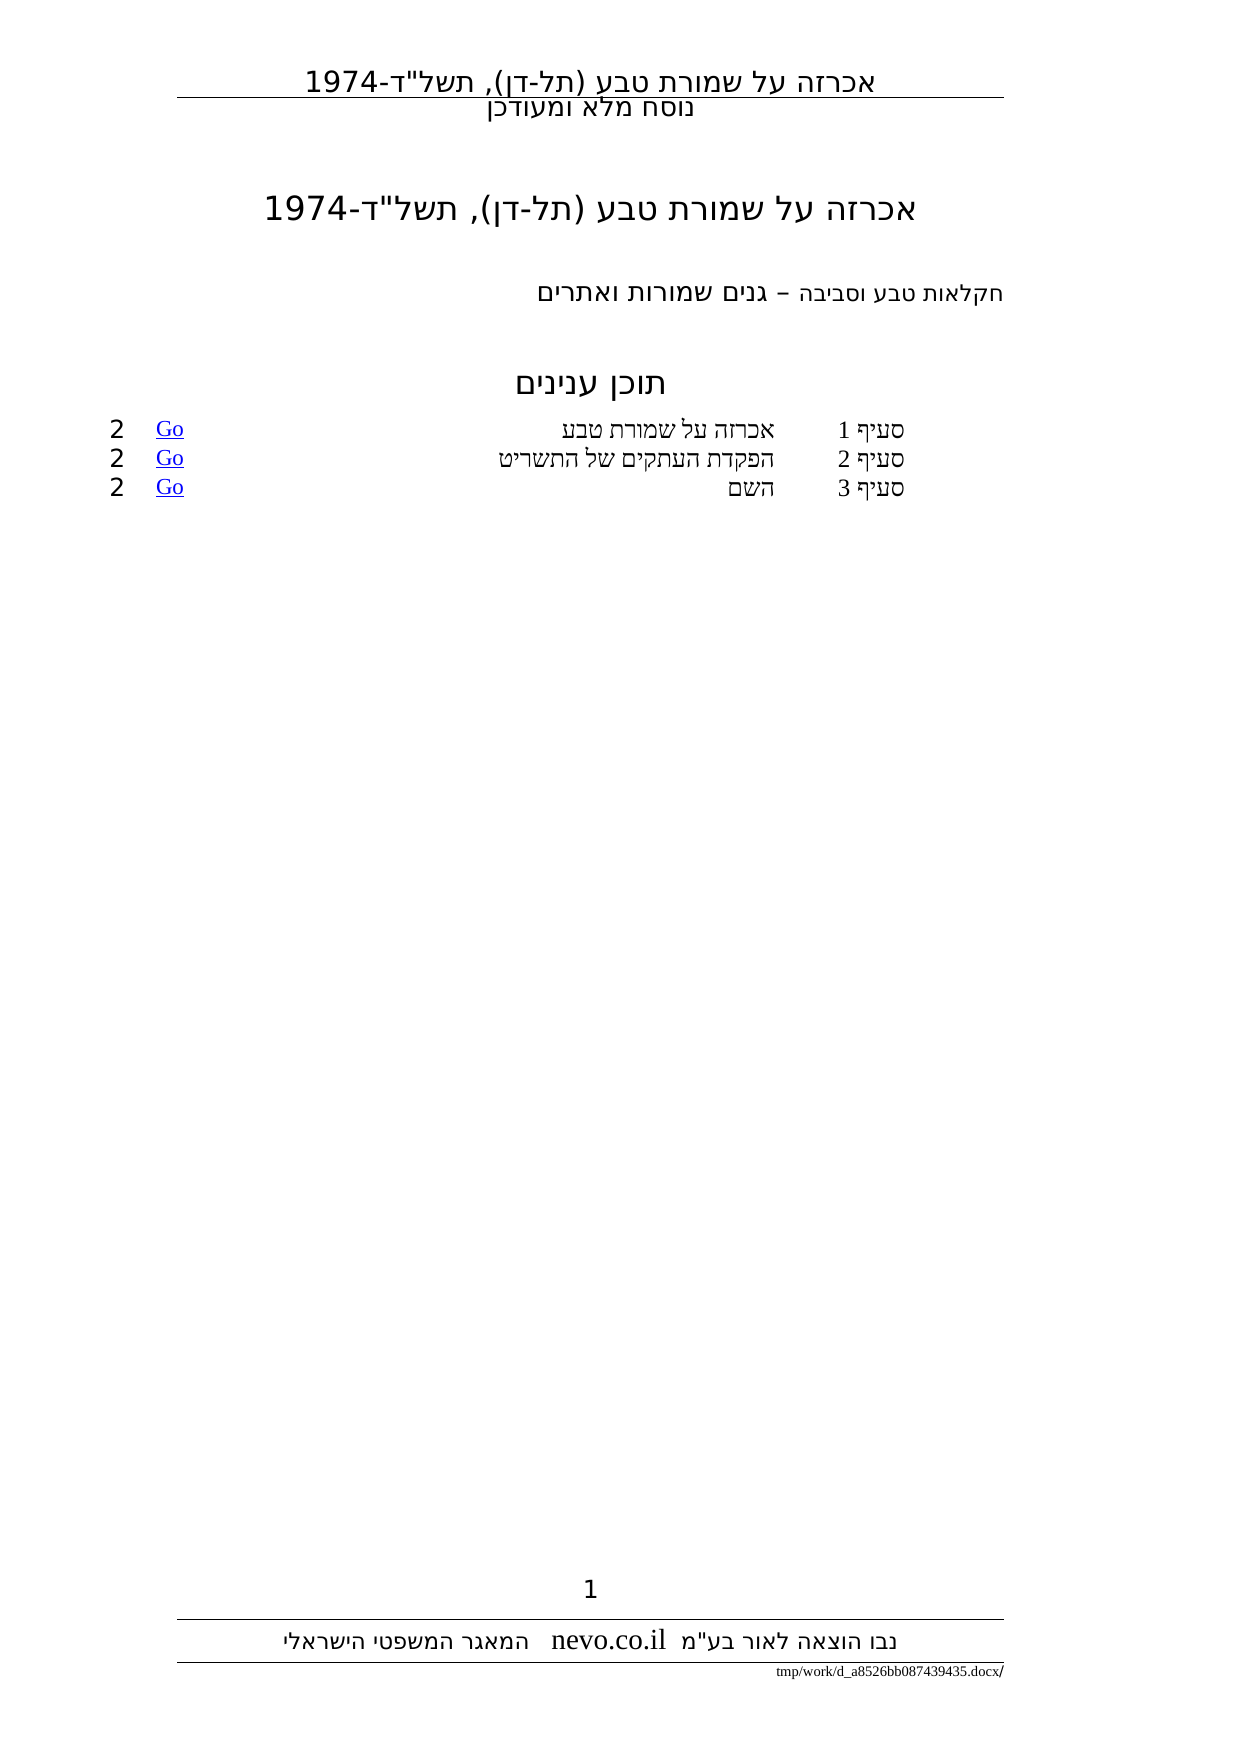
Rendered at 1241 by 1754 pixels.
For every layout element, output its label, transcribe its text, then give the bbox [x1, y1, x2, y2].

table_cell Go [136, 473, 195, 502]
table_cell הפקדת העתקים של התשריט [195, 444, 786, 473]
table_cell Go [136, 444, 195, 473]
table_cell 2 [48, 444, 136, 473]
table_header Go [136, 415, 195, 444]
text אכרזה על שמורת טבע (תל-דן), תשל"ד-1974 [177, 189, 1004, 228]
table_cell סעיף 2 [786, 444, 916, 473]
text תוכן ענינים [177, 363, 1004, 402]
table_cell סעיף 3 [786, 473, 916, 502]
table_header אכרזה על שמורת טבע [195, 415, 786, 444]
table_cell השם [195, 473, 786, 502]
table_header 2 [48, 415, 136, 444]
table_header סעיף 1 [786, 415, 916, 444]
text חקלאות טבע וסביבה – גנים שמורות ואתרים [59, 276, 1004, 307]
table_cell 2 [48, 473, 136, 502]
